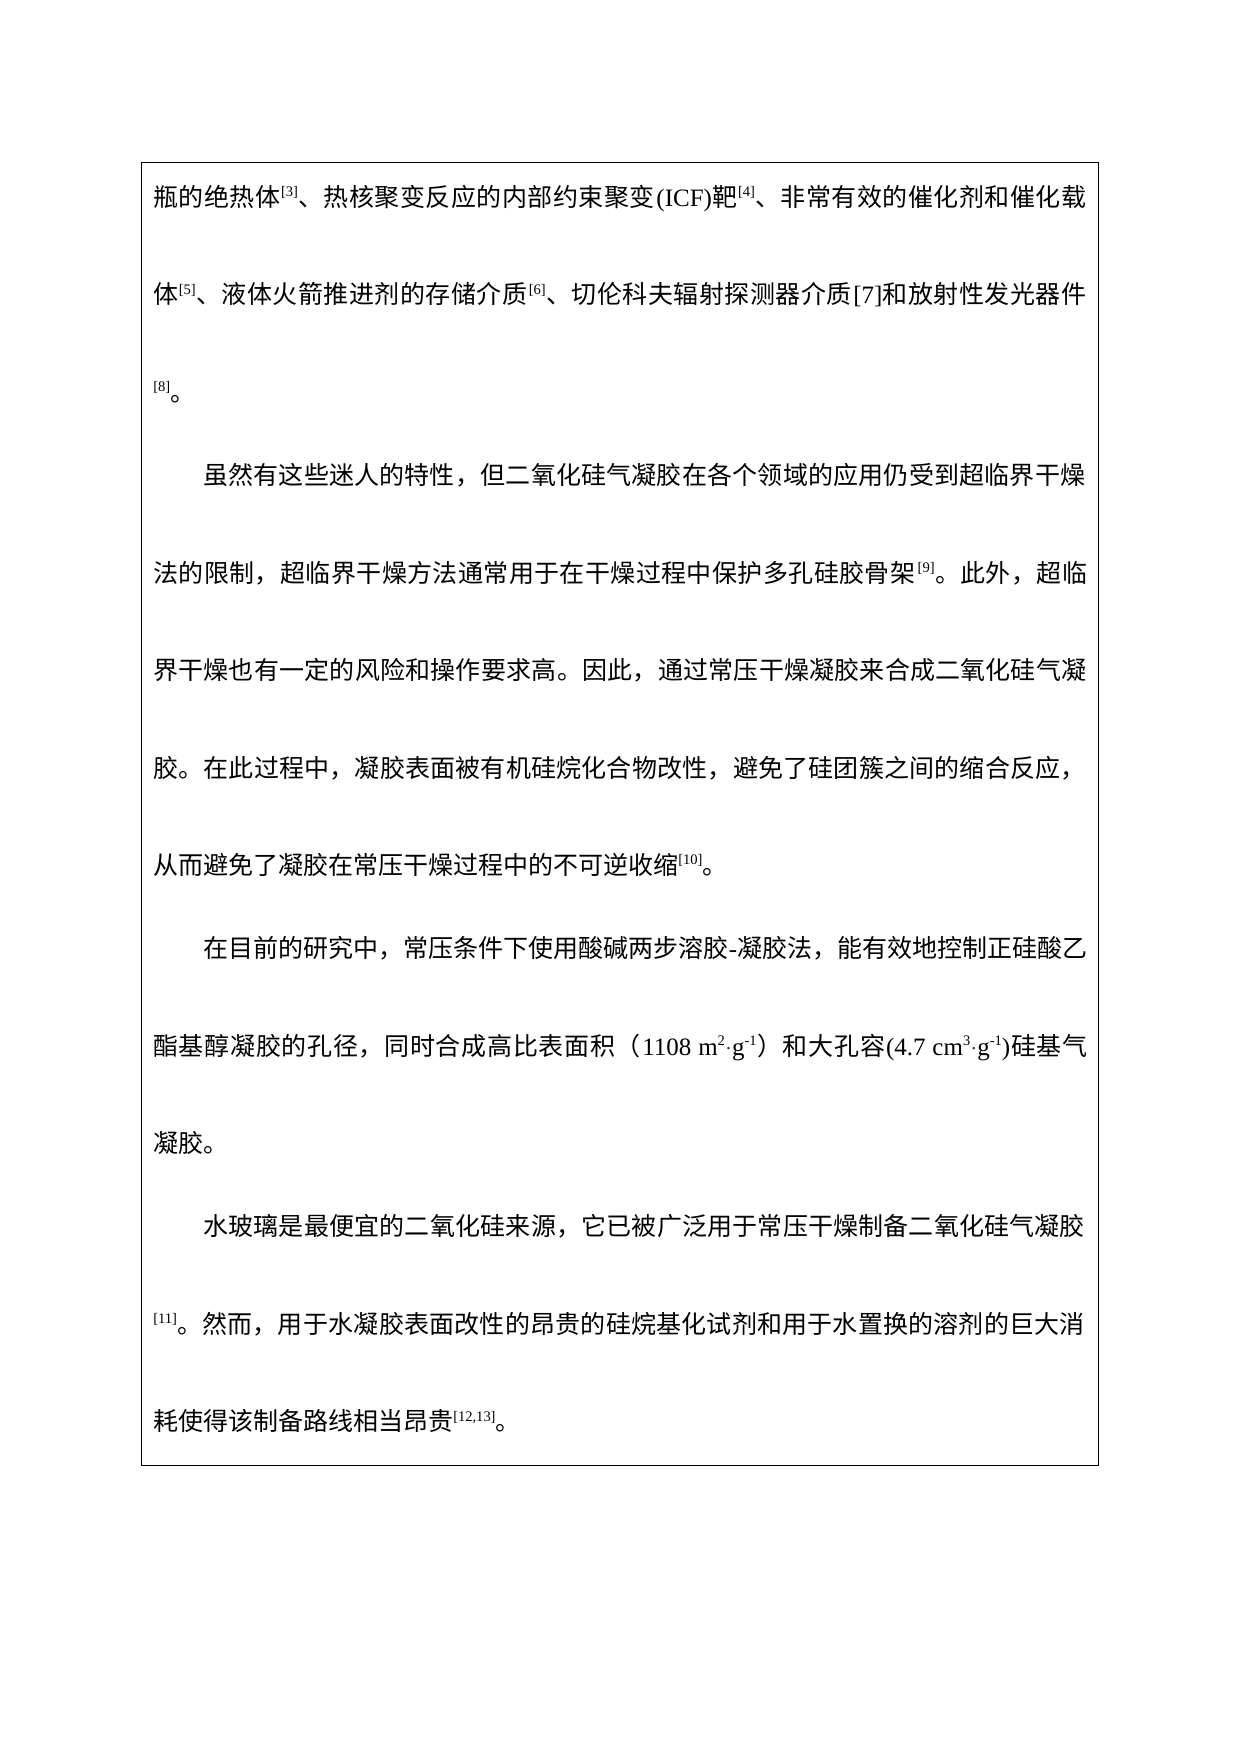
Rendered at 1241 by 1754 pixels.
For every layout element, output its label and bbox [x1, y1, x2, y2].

table_cell [142, 163, 1098, 1465]
